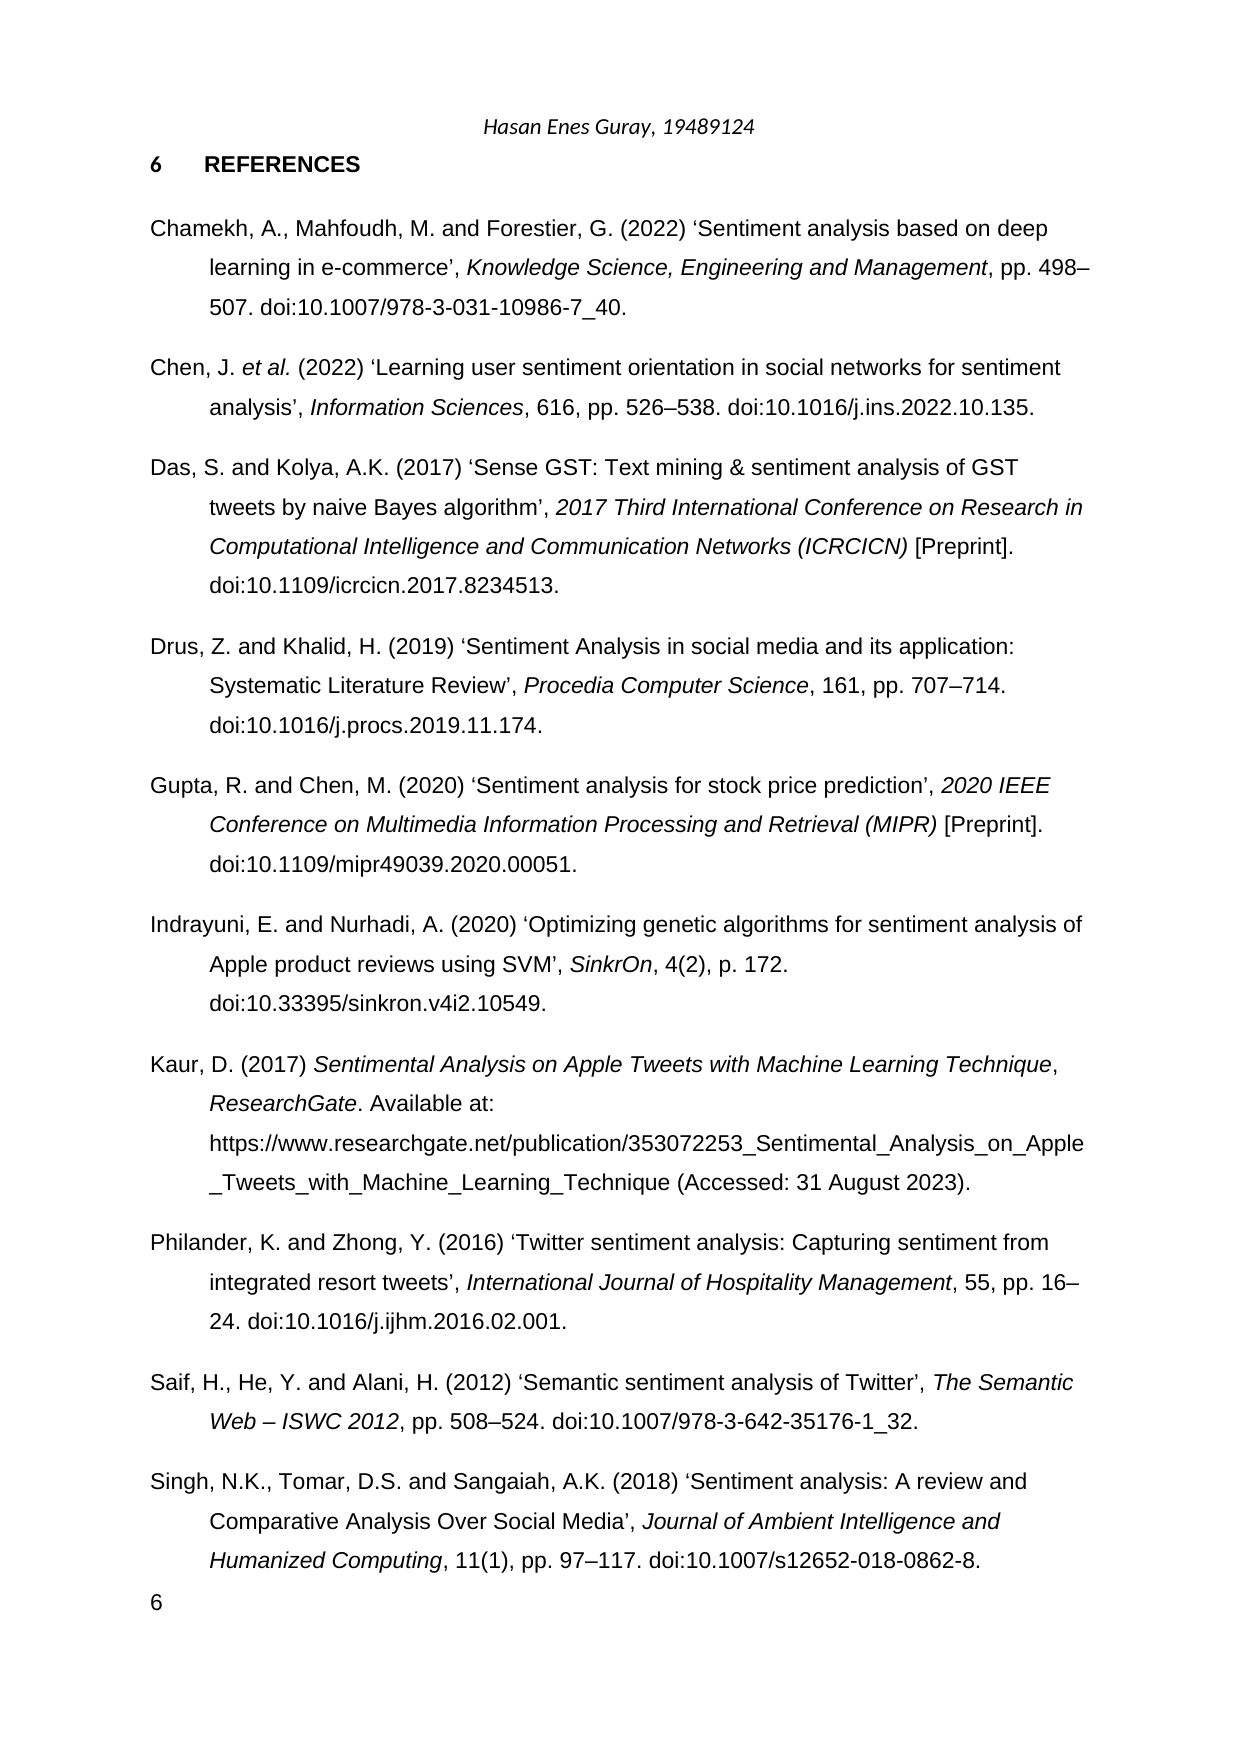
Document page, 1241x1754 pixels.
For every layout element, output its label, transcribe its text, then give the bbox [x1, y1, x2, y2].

subtitle references [150, 150, 1090, 178]
text Chen, J. et al. (2022) ‘Learning user sentiment orientation in social networks for sentiment analysis’, Information Sciences, 616, pp. 526–538. doi:10.1016/j.ins.2022.10.135. [150, 354, 1090, 420]
text Gupta, R. and Chen, M. (2020) ‘Sentiment analysis for stock price prediction’, 2020 IEEE Conference on Multimedia Information Processing and Retrieval (MIPR) [Preprint]. doi:10.1109/mipr49039.2020.00051. [150, 772, 1090, 877]
text Singh, N.K., Tomar, D.S. and Sangaiah, A.K. (2018) ‘Sentiment analysis: A review and Comparative Analysis Over Social Media’, Journal of Ambient Intelligence and Humanized Computing, 11(1), pp. 97–117. doi:10.1007/s12652-018-0862-8. [150, 1468, 1090, 1574]
text Indrayuni, E. and Nurhadi, A. (2020) ‘Optimizing genetic algorithms for sentiment analysis of Apple product reviews using SVM’, SinkrOn, 4(2), p. 172. doi:10.33395/sinkron.v4i2.10549. [150, 911, 1090, 1017]
text Chamekh, A., Mahfoudh, M. and Forestier, G. (2022) ‘Sentiment analysis based on deep learning in e-commerce’, Knowledge Science, Engineering and Management, pp. 498–507. doi:10.1007/978-3-031-10986-7_40. [150, 215, 1090, 320]
text Saif, H., He, Y. and Alani, H. (2012) ‘Semantic sentiment analysis of Twitter’, The Semantic Web – ISWC 2012, pp. 508–524. doi:10.1007/978-3-642-35176-1_32. [150, 1368, 1090, 1434]
text Kaur, D. (2017) Sentimental Analysis on Apple Tweets with Machine Learning Technique, ResearchGate. Available at: https://www.researchgate.net/publication/353072253_Sentimental_Analysis_on_Apple_Tweets_with_Machine_Learning_Technique (Accessed: 31 August 2023). [150, 1051, 1090, 1195]
text Das, S. and Kolya, A.K. (2017) ‘Sense GST: Text mining & sentiment analysis of GST tweets by naive Bayes algorithm’, 2017 Third International Conference on Research in Computational Intelligence and Communication Networks (ICRCICN) [Preprint]. doi:10.1109/icrcicn.2017.8234513. [150, 454, 1090, 599]
text Philander, K. and Zhong, Y. (2016) ‘Twitter sentiment analysis: Capturing sentiment from integrated resort tweets’, International Journal of Hospitality Management, 55, pp. 16–24. doi:10.1016/j.ijhm.2016.02.001. [150, 1229, 1090, 1334]
text Drus, Z. and Khalid, H. (2019) ‘Sentiment Analysis in social media and its application: Systematic Literature Review’, Procedia Computer Science, 161, pp. 707–714. doi:10.1016/j.procs.2019.11.174. [150, 633, 1090, 738]
